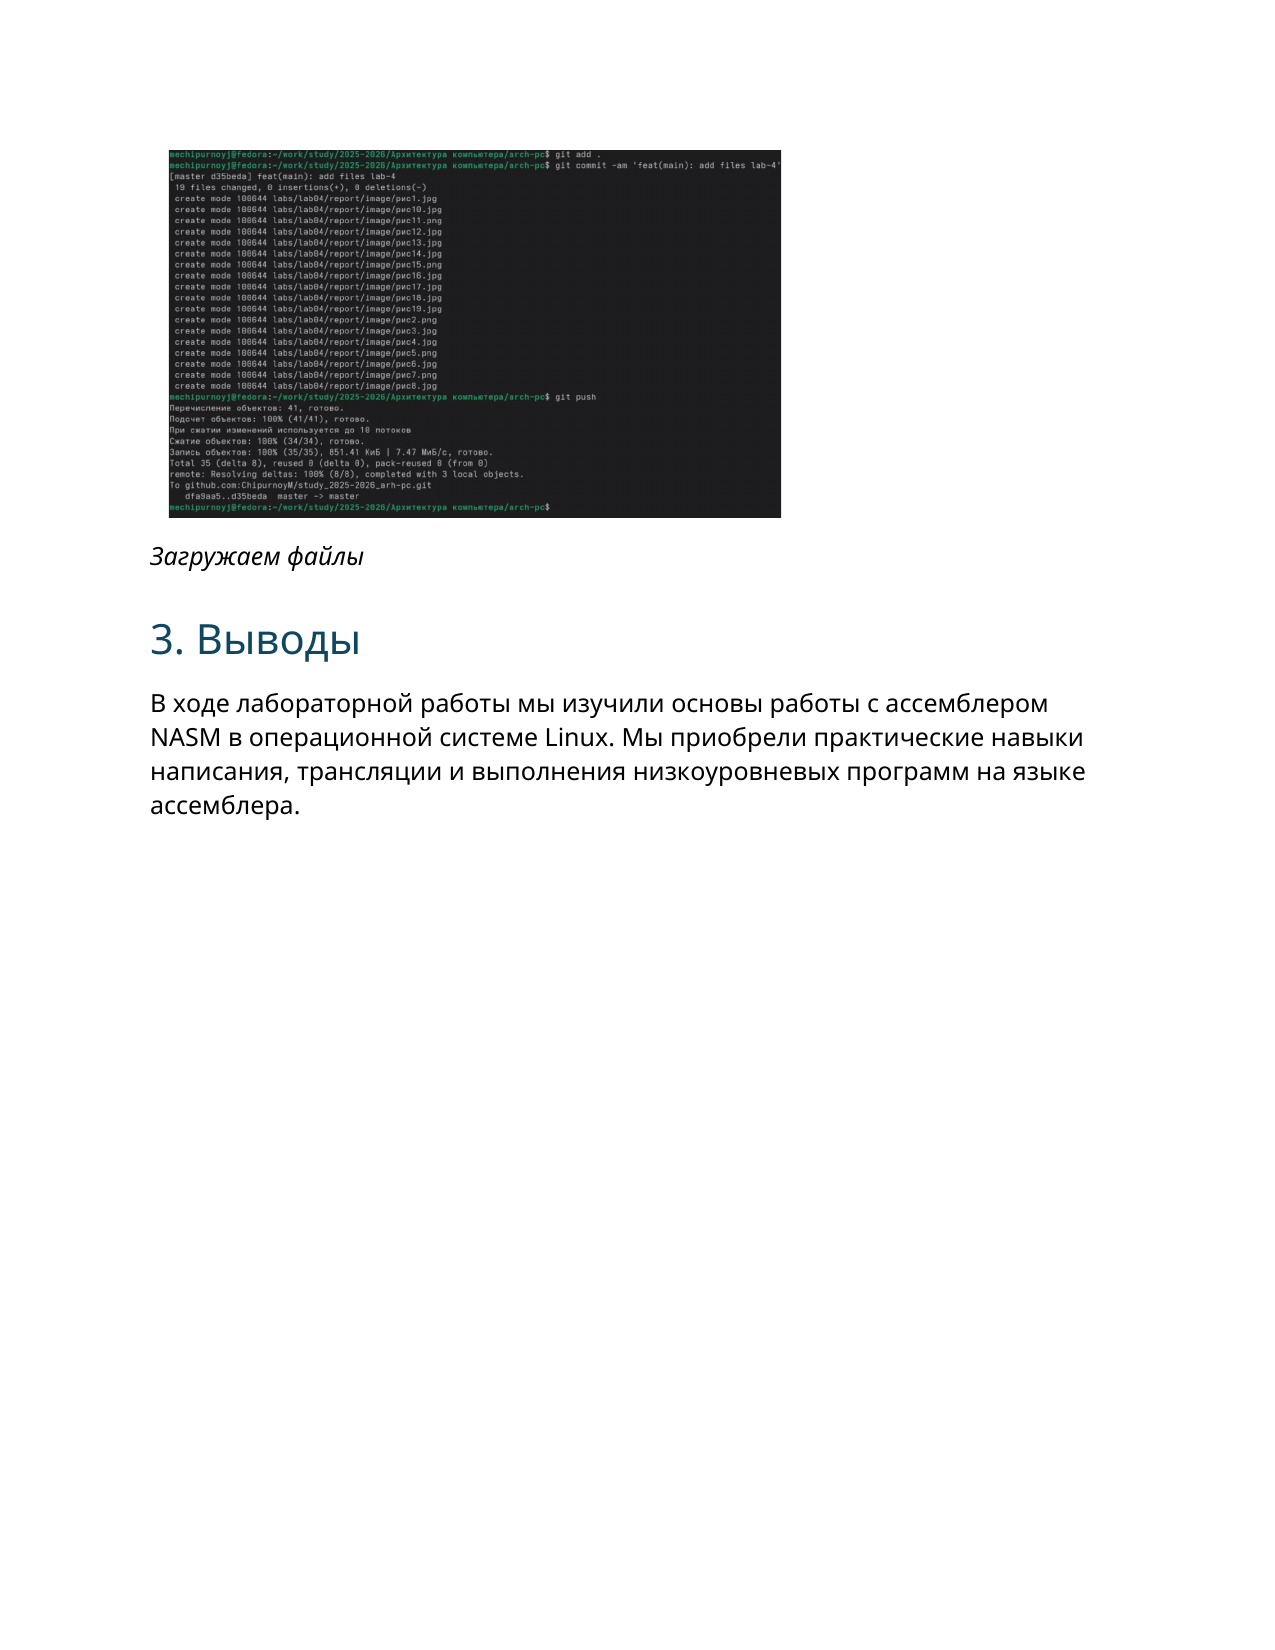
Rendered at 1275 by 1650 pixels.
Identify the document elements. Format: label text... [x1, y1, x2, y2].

text В ходе лабораторной работы мы изучили основы работы с ассемблером NASM в операционной системе Linux. Мы приобрели практические навыки написания, трансляции и выполнения низкоуровневых программ на языке ассемблера. [150, 685, 1125, 822]
text Загружаем файлы [150, 538, 1125, 572]
picture [168, 150, 782, 518]
subtitle 3. Выводы [150, 610, 1125, 667]
